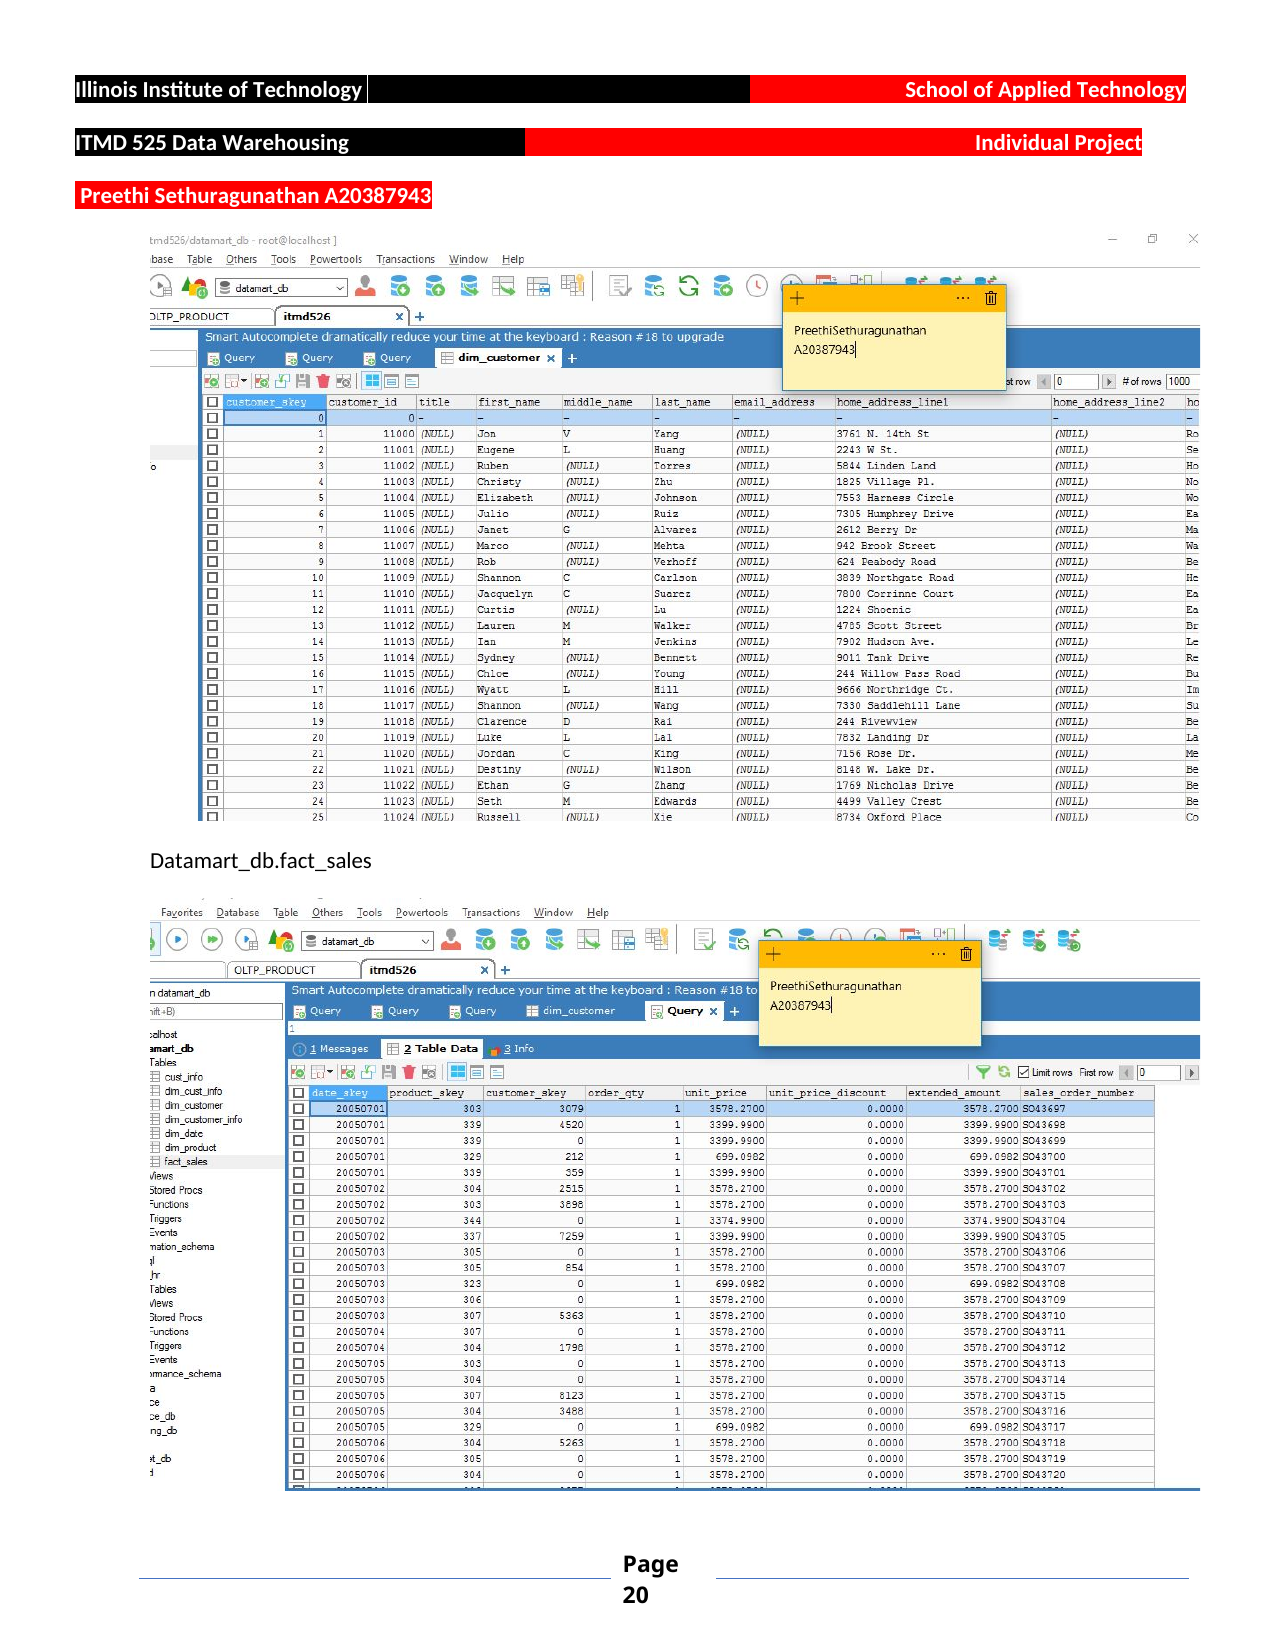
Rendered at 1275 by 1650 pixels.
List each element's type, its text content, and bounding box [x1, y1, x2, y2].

text Datamart_db.fact_sales [150, 846, 1200, 874]
picture [150, 898, 1200, 1491]
picture [150, 233, 1200, 821]
